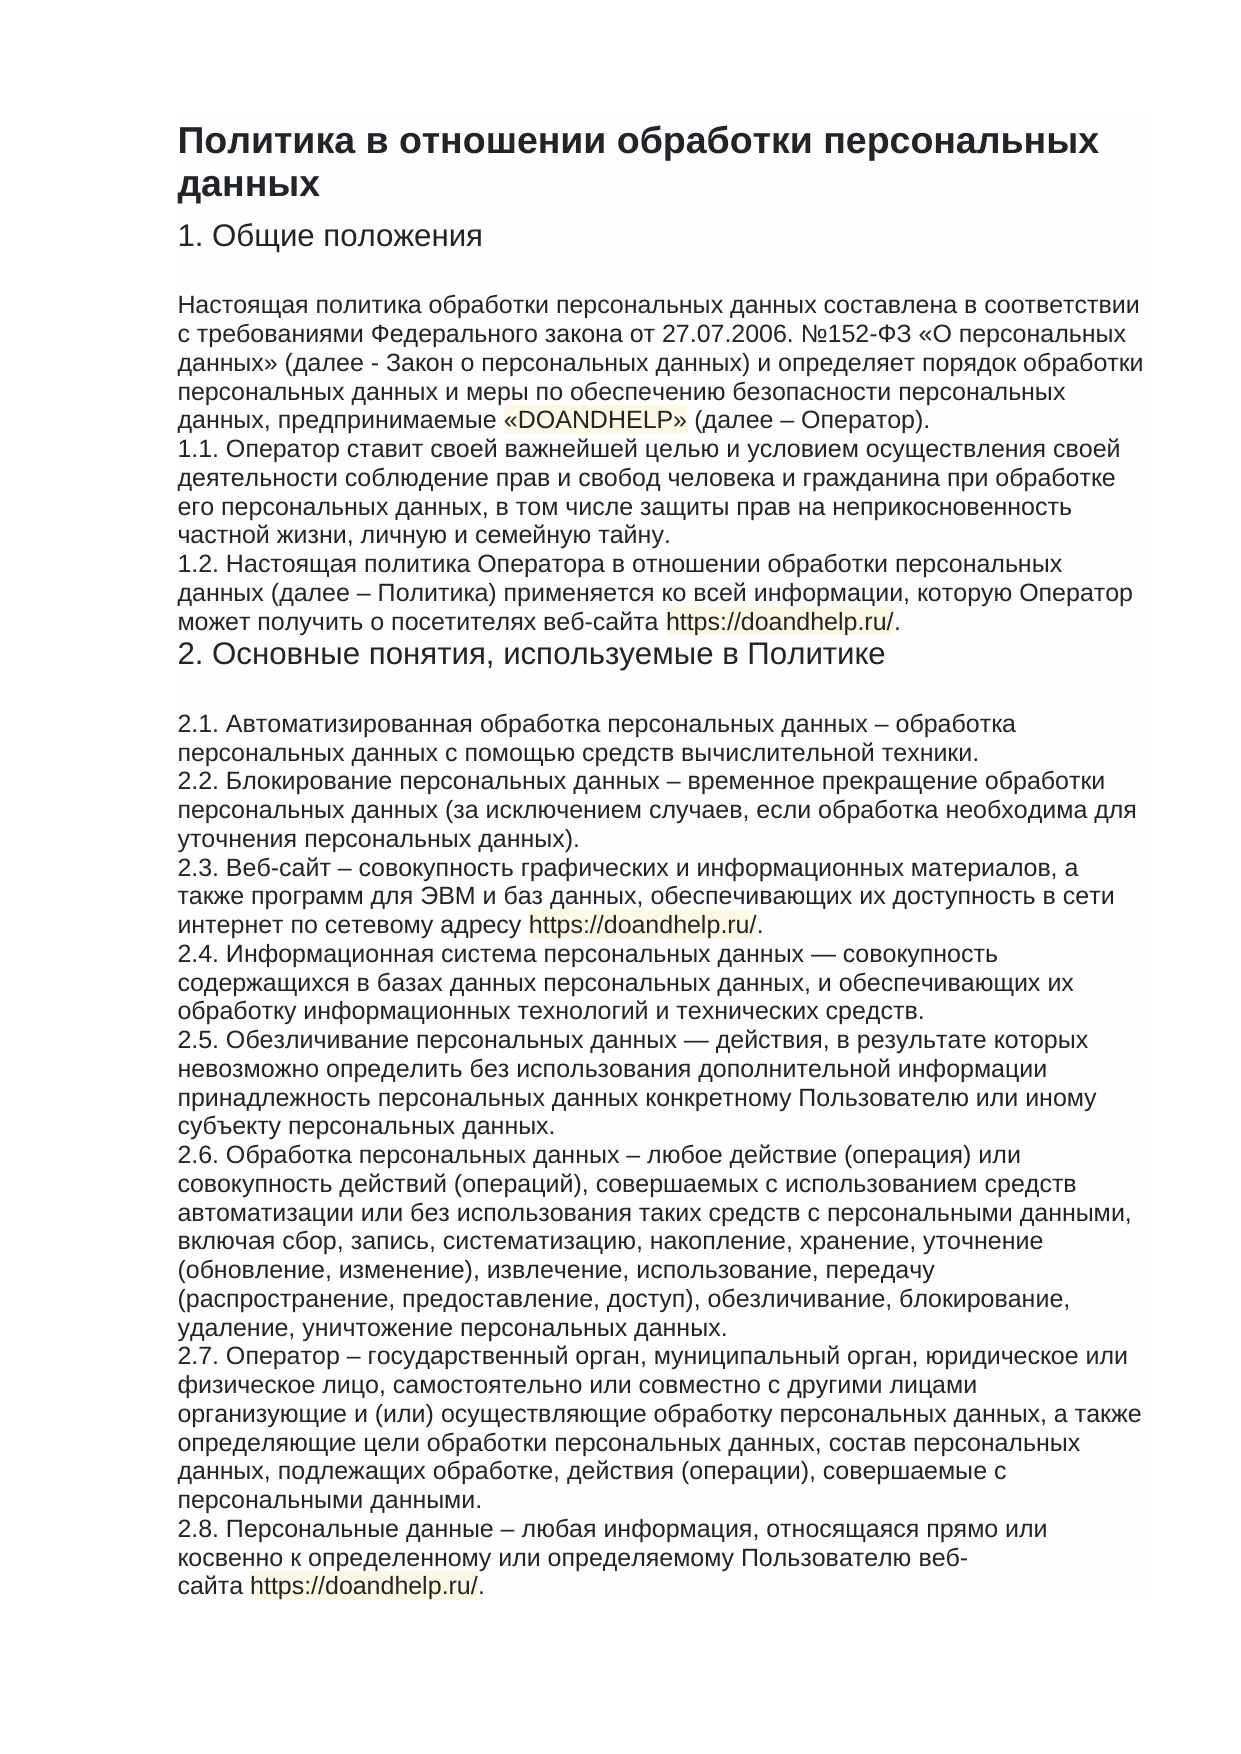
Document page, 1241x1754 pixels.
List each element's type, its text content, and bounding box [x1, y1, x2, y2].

text 2.3. Веб-сайт – совокупность графических и информационных материалов, а также программ для ЭВМ и баз данных, обеспечивающих их доступность в сети интернет по сетевому адресу https://doandhelp.ru/. [177, 852, 1152, 939]
text 2.6. Обработка персональных данных – любое действие (операция) или совокупность действий (операций), совершаемых с использованием средств автоматизации или без использования таких средств с персональными данными, включая сбор, запись, систематизацию, накопление, хранение, уточнение (обновление, изменение), извлечение, использование, передачу (распространение, предоставление, доступ), обезличивание, блокирование, удаление, уничтожение персональных данных. [177, 1140, 1152, 1341]
text 2.1. Автоматизированная обработка персональных данных – обработка персональных данных с помощью средств вычислительной техники. [177, 709, 1152, 766]
text 2.2. Блокирование персональных данных – временное прекращение обработки персональных данных (за исключением случаев, если обработка необходима для уточнения персональных данных). [177, 766, 1152, 852]
text 1.1. Оператор ставит своей важнейшей целью и условием осуществления своей деятельности соблюдение прав и свобод человека и гражданина при обработке его персональных данных, в том числе защиты прав на неприкосновенность частной жизни, личную и семейную тайну. [177, 434, 1152, 549]
text 2.4. Информационная система персональных данных — совокупность содержащихся в базах данных персональных данных, и обеспечивающих их обработку информационных технологий и технических средств. [177, 939, 1152, 1025]
text 1. Общие положения [177, 217, 1152, 253]
text 2.8. Персональные данные – любая информация, относящаяся прямо или косвенно к определенному или определяемому Пользователю веб-сайта https://doandhelp.ru/. [177, 1514, 1152, 1600]
text 2. Основные понятия, используемые в Политике [177, 635, 1152, 671]
text Политика в отношении обработки персональных данных [177, 118, 1152, 204]
text 2.7. Оператор – государственный орган, муниципальный орган, юридическое или физическое лицо, самостоятельно или совместно с другими лицами организующие и (или) осуществляющие обработку персональных данных, а также определяющие цели обработки персональных данных, состав персональных данных, подлежащих обработке, действия (операции), совершаемые с персональными данными. [177, 1341, 1152, 1514]
text 1.2. Настоящая политика Оператора в отношении обработки персональных данных (далее – Политика) применяется ко всей информации, которую Оператор может получить о посетителях веб-сайта https://doandhelp.ru/. [177, 549, 1152, 635]
text Настоящая политика обработки персональных данных составлена в соответствии с требованиями Федерального закона от 27.07.2006. №152-ФЗ «О персональных данных» (далее - Закон о персональных данных) и определяет порядок обработки персональных данных и меры по обеспечению безопасности персональных данных, предпринимаемые «DOANDHELP» (далее – Оператор). [177, 290, 1152, 434]
text 2.5. Обезличивание персональных данных — действия, в результате которых невозможно определить без использования дополнительной информации принадлежность персональных данных конкретному Пользователю или иному субъекту персональных данных. [177, 1025, 1152, 1140]
